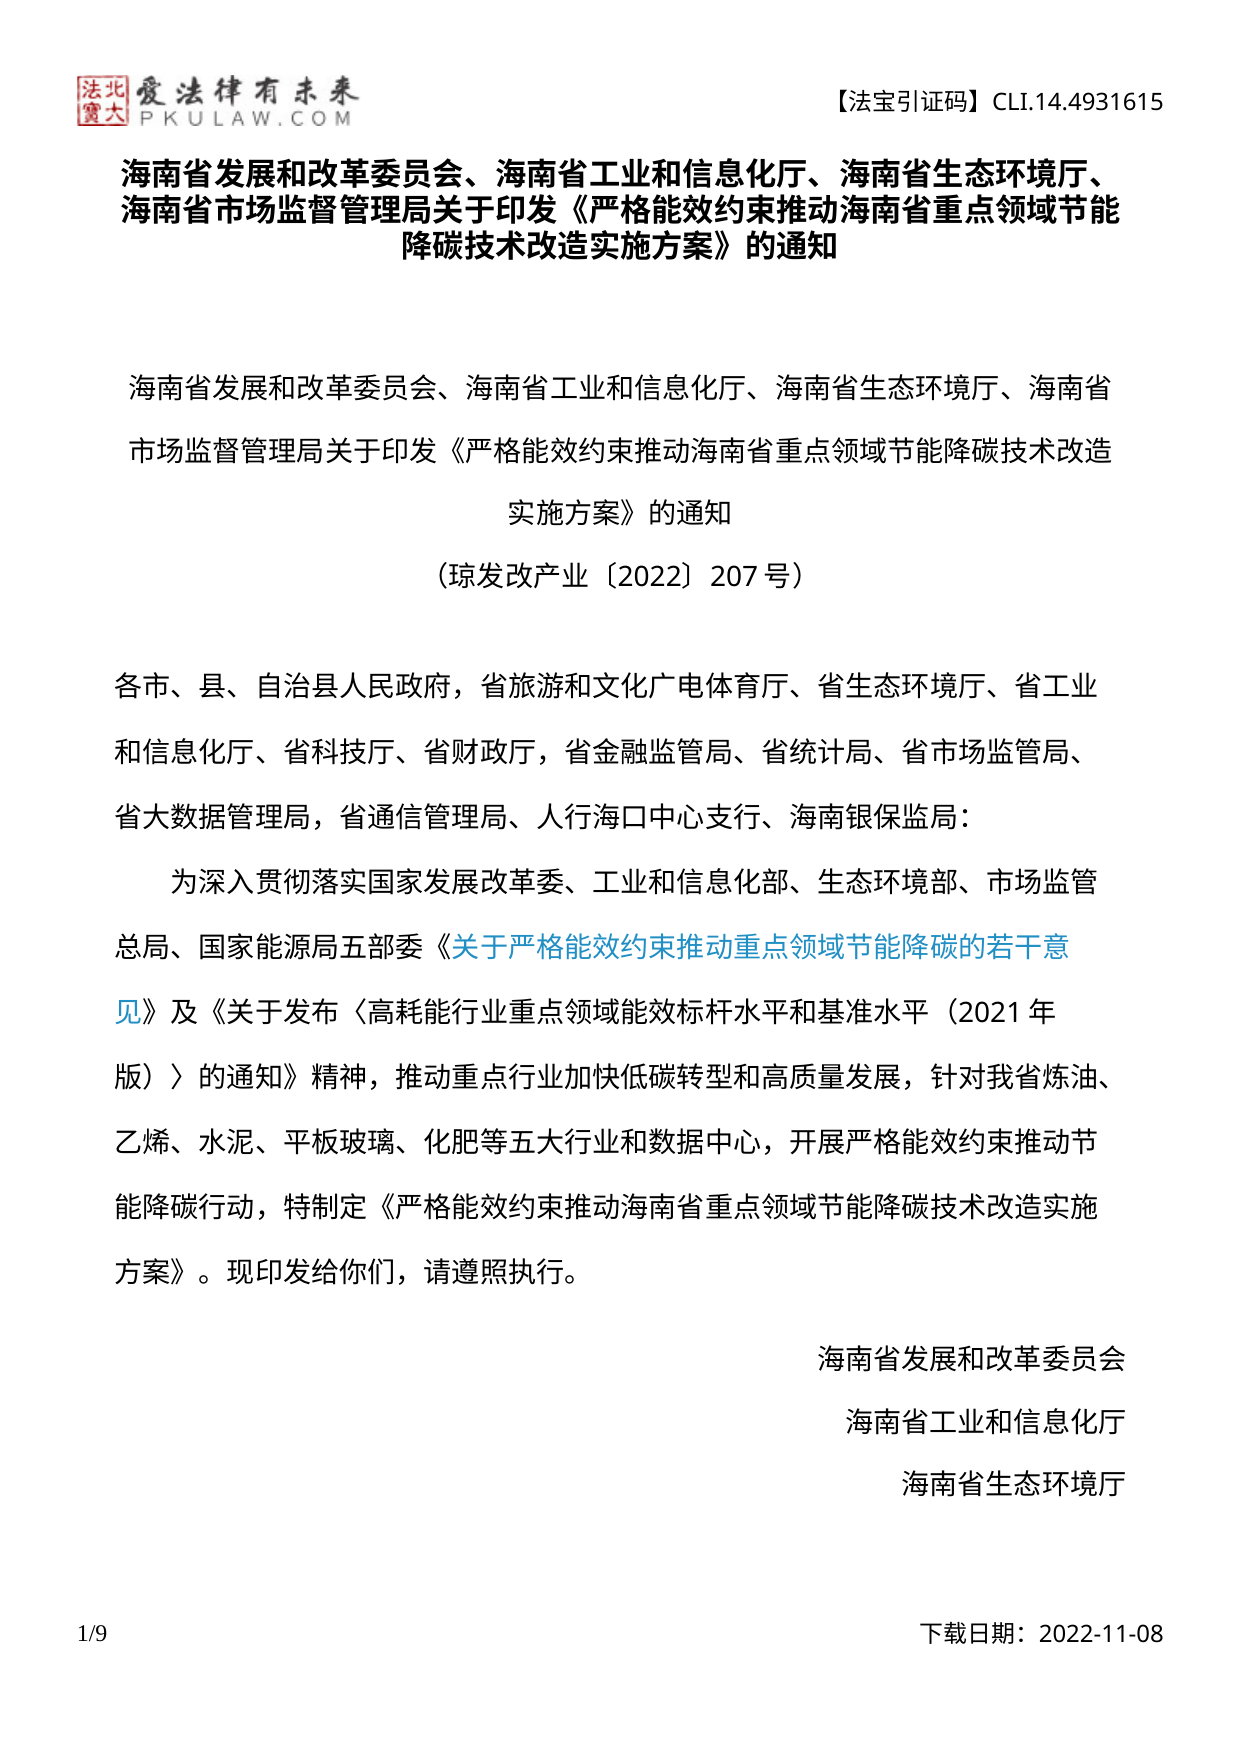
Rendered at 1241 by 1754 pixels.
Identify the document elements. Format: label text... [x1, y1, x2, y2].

text 海南省发展和改革委员会、海南省工业和信息化厅、海南省生态环境厅、海南省市场监督管理局关于印发《严格能效约束推动海南省重点领域节能降碳技术改造实施方案》的通知 （琼发改产业〔2022〕207号） [114, 344, 1126, 594]
text 各市、县、自治县人民政府，省旅游和文化广电体育厅、省生态环境厅、省工业和信息化厅、省科技厅、省财政厅，省金融监管局、省统计局、省市场监管局、省大数据管理局，省通信管理局、人行海口中心支行、海南银保监局： 为深入贯彻落实国家发展改革委、工业和信息化部、生态环境部、市场监管总局、国家能源局五部委《关于严格能效约束推动重点领域节能降碳的若干意见》及《关于发布〈高耗能行业重点领域能效标杆水平和基准水平（2021年版）〉的通知》精神，推动重点行业加快低碳转型和高质量发展，针对我省炼油、乙烯、水泥、平板玻璃、化肥等五大行业和数据中心，开展严格能效约束推动节能降碳行动，特制定《严格能效约束推动海南省重点领域节能降碳技术改造实施方案》。现印发给你们，请遵照执行。 [114, 610, 1126, 1291]
picture [76, 75, 361, 126]
title 海南省发展和改革委员会、海南省工业和信息化厅、海南省生态环境厅、海南省市场监督管理局关于印发《严格能效约束推动海南省重点领域节能降碳技术改造实施方案》的通知 [114, 156, 1126, 263]
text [114, 1315, 1126, 1503]
